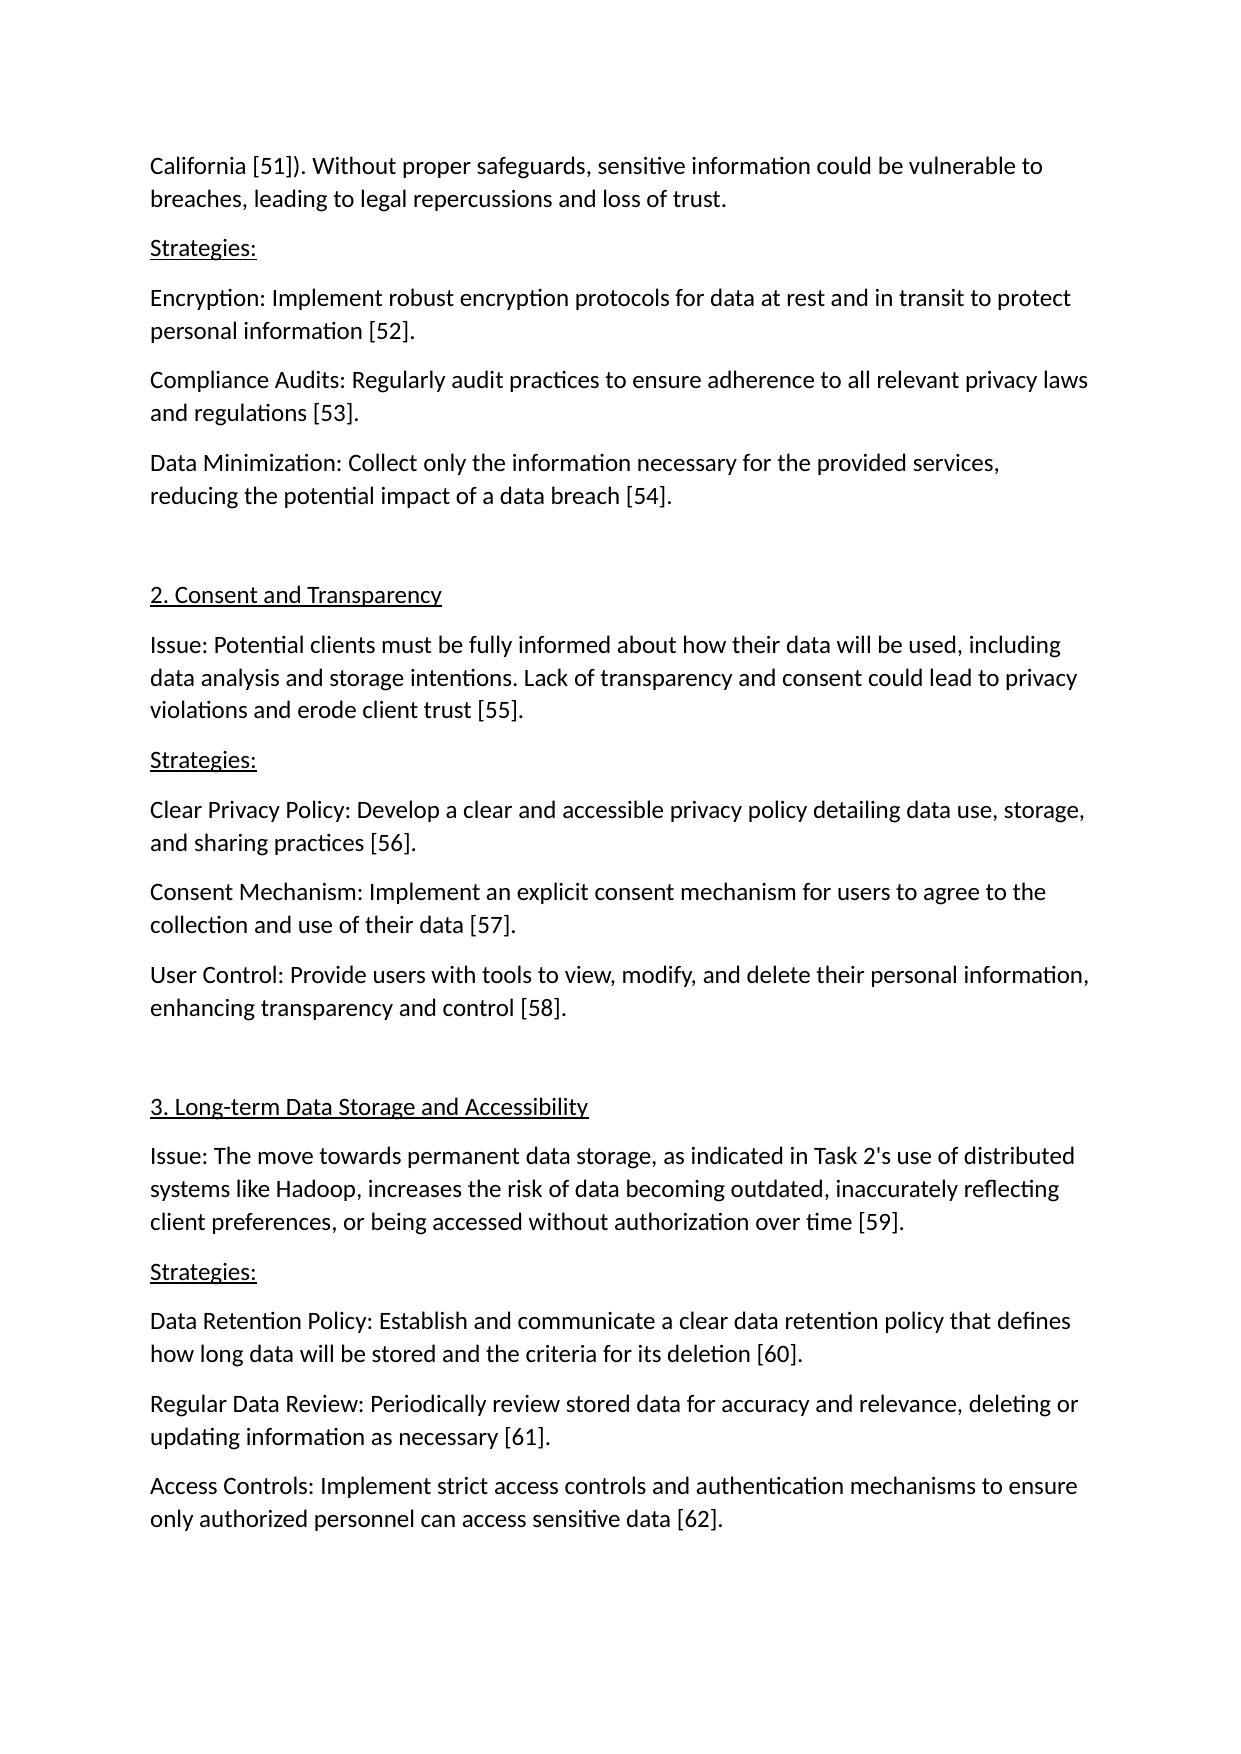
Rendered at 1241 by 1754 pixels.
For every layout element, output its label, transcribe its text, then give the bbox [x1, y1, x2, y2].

text 3. Long-term Data Storage and Accessibility [150, 1091, 1090, 1121]
text Strategies: [150, 1256, 1090, 1286]
text Regular Data Review: Periodically review stored data for accuracy and relevance, deleting or updating information as necessary [61]. [150, 1388, 1090, 1451]
text Strategies: [150, 232, 1090, 263]
text Data Minimization: Collect only the information necessary for the provided services, reducing the potential impact of a data breach [54]. [150, 447, 1090, 511]
text Clear Privacy Policy: Develop a clear and accessible privacy policy detailing data use, storage, and sharing practices [56]. [150, 794, 1090, 857]
text Access Controls: Implement strict access controls and authentication mechanisms to ensure only authorized personnel can access sensitive data [62]. [150, 1470, 1090, 1534]
text Strategies: [150, 744, 1090, 775]
text User Control: Provide users with tools to view, modify, and delete their personal information, enhancing transparency and control [58]. [150, 959, 1090, 1022]
text Issue: The move towards permanent data storage, as indicated in Task 2's use of distributed systems like Hadoop, increases the risk of data becoming outdated, inaccurately reflecting client preferences, or being accessed without authorization over time [59]. [150, 1140, 1090, 1237]
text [150, 150, 1090, 213]
text Compliance Audits: Regularly audit practices to ensure adherence to all relevant privacy laws and regulations [53]. [150, 364, 1090, 428]
text Consent Mechanism: Implement an explicit consent mechanism for users to agree to the collection and use of their data [57]. [150, 876, 1090, 940]
text Issue: Potential clients must be fully informed about how their data will be used, including data analysis and storage intentions. Lack of transparency and consent could lead to privacy violations and erode client trust [55]. [150, 629, 1090, 725]
text 2. Consent and Transparency [150, 579, 1090, 610]
text Encryption: Implement robust encryption protocols for data at rest and in transit to protect personal information [52]. [150, 282, 1090, 346]
text Data Retention Policy: Establish and communicate a clear data retention policy that defines how long data will be stored and the criteria for its deletion [60]. [150, 1305, 1090, 1369]
